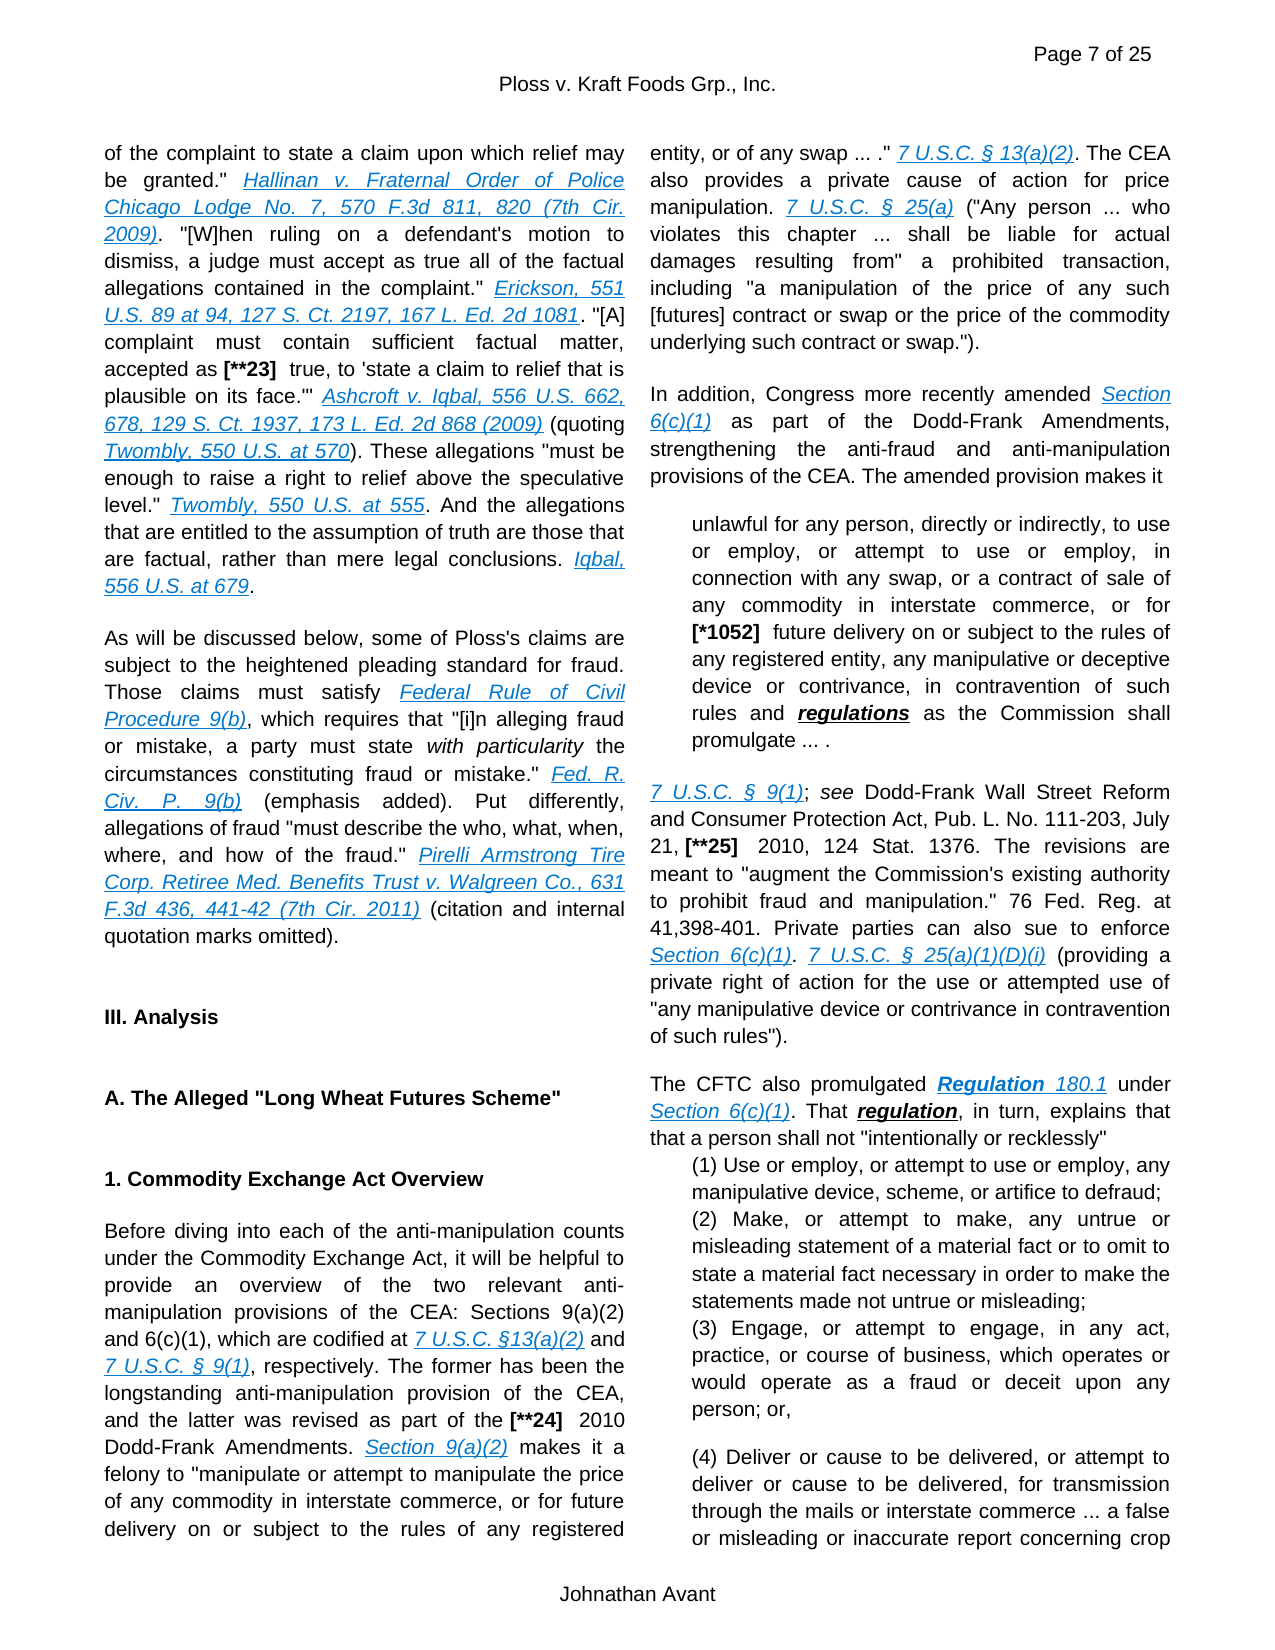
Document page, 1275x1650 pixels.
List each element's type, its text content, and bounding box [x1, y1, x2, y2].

text (1) Use or employ, or attempt to use or employ, any manipulative device, scheme, or artifice to defraud; [692, 1150, 1171, 1204]
text In addition, Congress more recently amended Section 6(c)(1) as part of the Dodd-Frank Amendments, strengthening the anti-fraud and anti-manipulation provisions of the CEA. The amended provision makes it [650, 379, 1171, 487]
text Before diving into each of the anti-manipulation counts under the Commodity Exchange Act, it will be helpful to provide an overview of the two relevant anti-manipulation provisions of the CEA: Sections 9(a)(2) and 6(c)(1), which are codified at 7 U.S.C. §13(a)(2) and 7 U.S.C. § 9(1), respectively. The former has been the longstanding anti-manipulation provision of the CEA, and the latter was revised as part of the [**24] 2010 Dodd-Frank Amendments. Section 9(a)(2) makes it a felony to "manipulate or attempt to manipulate the price of any commodity in interstate commerce, or for future delivery on or subject to the rules of any registered entity, or of any swap ... ." 7 U.S.C. § 13(a)(2). The CEA also provides a private cause of action for price manipulation. 7 U.S.C. § 25(a) ("Any person ... who violates this chapter ... shall be liable for actual damages resulting from" a prohibited transaction, including "a manipulation of the price of any such [futures] contract or swap or the price of the commodity underlying such contract or swap."). [104, 1215, 625, 1540]
text As will be discussed below, some of Ploss's claims are subject to the heightened pleading standard for fraud. Those claims must satisfy Federal Rule of Civil Procedure 9(b), which requires that "[i]n alleging fraud or mistake, a party must state with particularity the circumstances constituting fraud or mistake." Fed. R. Civ. P. 9(b) (emphasis added). Put differently, allegations of fraud "must describe the who, what, when, where, and how of the fraud." Pirelli Armstrong Tire Corp. Retiree Med. Benefits Trust v. Walgreen Co., 631 F.3d 436, 441-42 (7th Cir. 2011) (citation and internal quotation marks omitted). [104, 623, 625, 891]
text (2) Make, or attempt to make, any untrue or misleading statement of a material fact or to omit to state a material fact necessary in order to make the statements made not untrue or misleading; [692, 1204, 1171, 1312]
text Before diving into each of the anti-manipulation counts under the Commodity Exchange Act, it will be helpful to provide an overview of the two relevant anti-manipulation provisions of the CEA: Sections 9(a)(2) and 6(c)(1), which are codified at 7 U.S.C. §13(a)(2) and 7 U.S.C. § 9(1), respectively. The former has been the longstanding anti-manipulation provision of the CEA, and the latter was revised as part of the [**24] 2010 Dodd-Frank Amendments. Section 9(a)(2) makes it a felony to "manipulate or attempt to manipulate the price of any commodity in interstate commerce, or for future delivery on or subject to the rules of any registered entity, or of any swap ... ." 7 U.S.C. § 13(a)(2). The CEA also provides a private cause of action for price manipulation. 7 U.S.C. § 25(a) ("Any person ... who violates this chapter ... shall be liable for actual damages resulting from" a prohibited transaction, including "a manipulation of the price of any such [futures] contract or swap or the price of the commodity underlying such contract or swap."). [650, 137, 1171, 354]
text III. Analysis [104, 973, 625, 1029]
text A. The Alleged "Long Wheat Futures Scheme" [104, 1054, 625, 1109]
text The CFTC also promulgated Regulation 180.1 under Section 6(c)(1). That regulation, in turn, explains that that a person shall not "intentionally or recklessly" [650, 1069, 1171, 1150]
text 7 U.S.C. § 9(1); see Dodd-Frank Wall Street Reform and Consumer Protection Act, Pub. L. No. 111-203, July 21, [**25] 2010, 124 Stat. 1376. The revisions are meant to "augment the Commission's existing authority to prohibit fraud and manipulation." 76 Fed. Reg. at 41,398-401. Private parties can also sue to enforce Section 6(c)(1). 7 U.S.C. § 25(a)(1)(D)(i) (providing a private right of action for the use or attempted use of "any manipulative device or contrivance in contravention of such rules"). [650, 777, 1171, 1048]
text (3) Engage, or attempt to engage, in any act, practice, or course of business, which operates or would operate as a fraud or deceit upon any person; or, [692, 1312, 1171, 1421]
text 1. Commodity Exchange Act Overview [104, 1134, 625, 1190]
text unlawful for any person, directly or indirectly, to use or employ, or attempt to use or employ, in connection with any swap, or a contract of sale of any commodity in interstate commerce, or for [*1052] future delivery on or subject to the rules of any registered entity, any manipulative or deceptive device or contrivance, in contravention of such rules and regulations as the Commission shall promulgate ... . [692, 508, 1171, 752]
